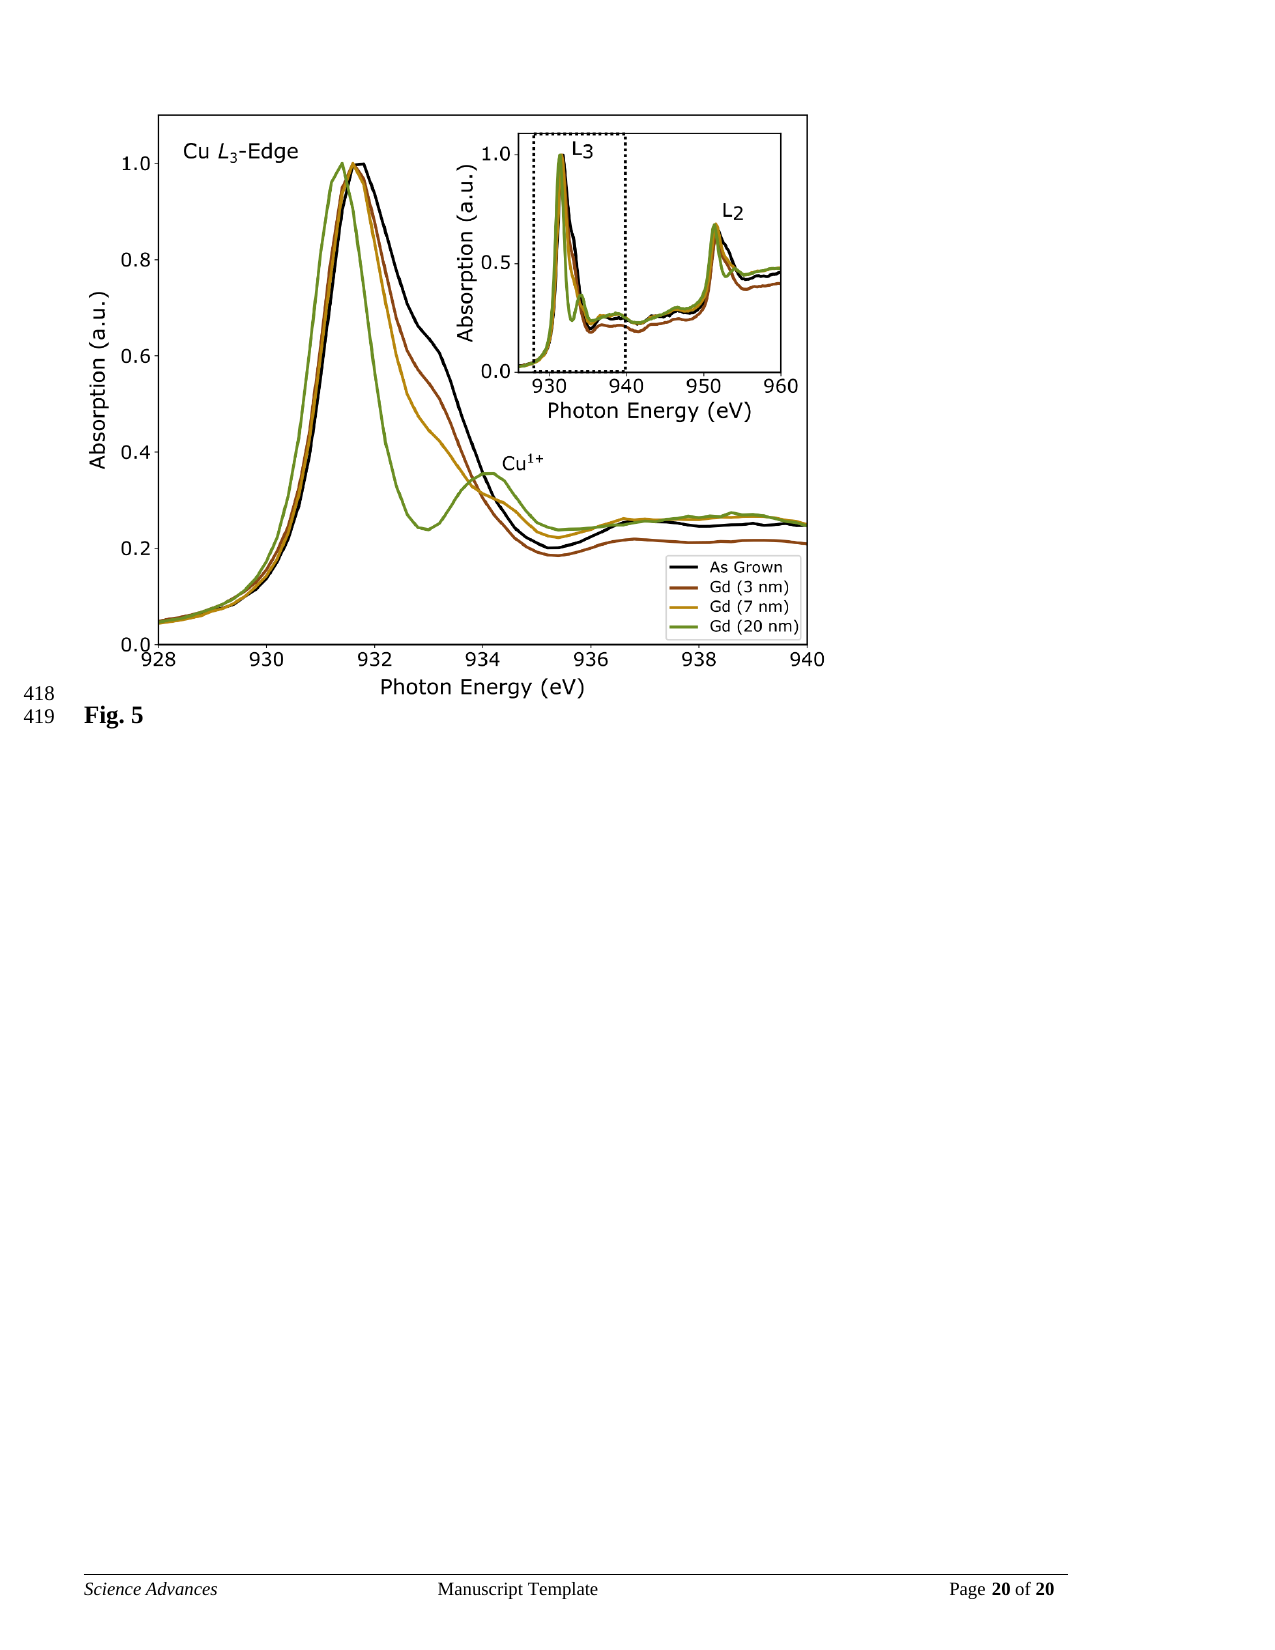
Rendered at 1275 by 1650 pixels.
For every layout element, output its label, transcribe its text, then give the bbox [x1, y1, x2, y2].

picture [83, 103, 833, 701]
text Fig. 5 [84, 701, 1068, 729]
